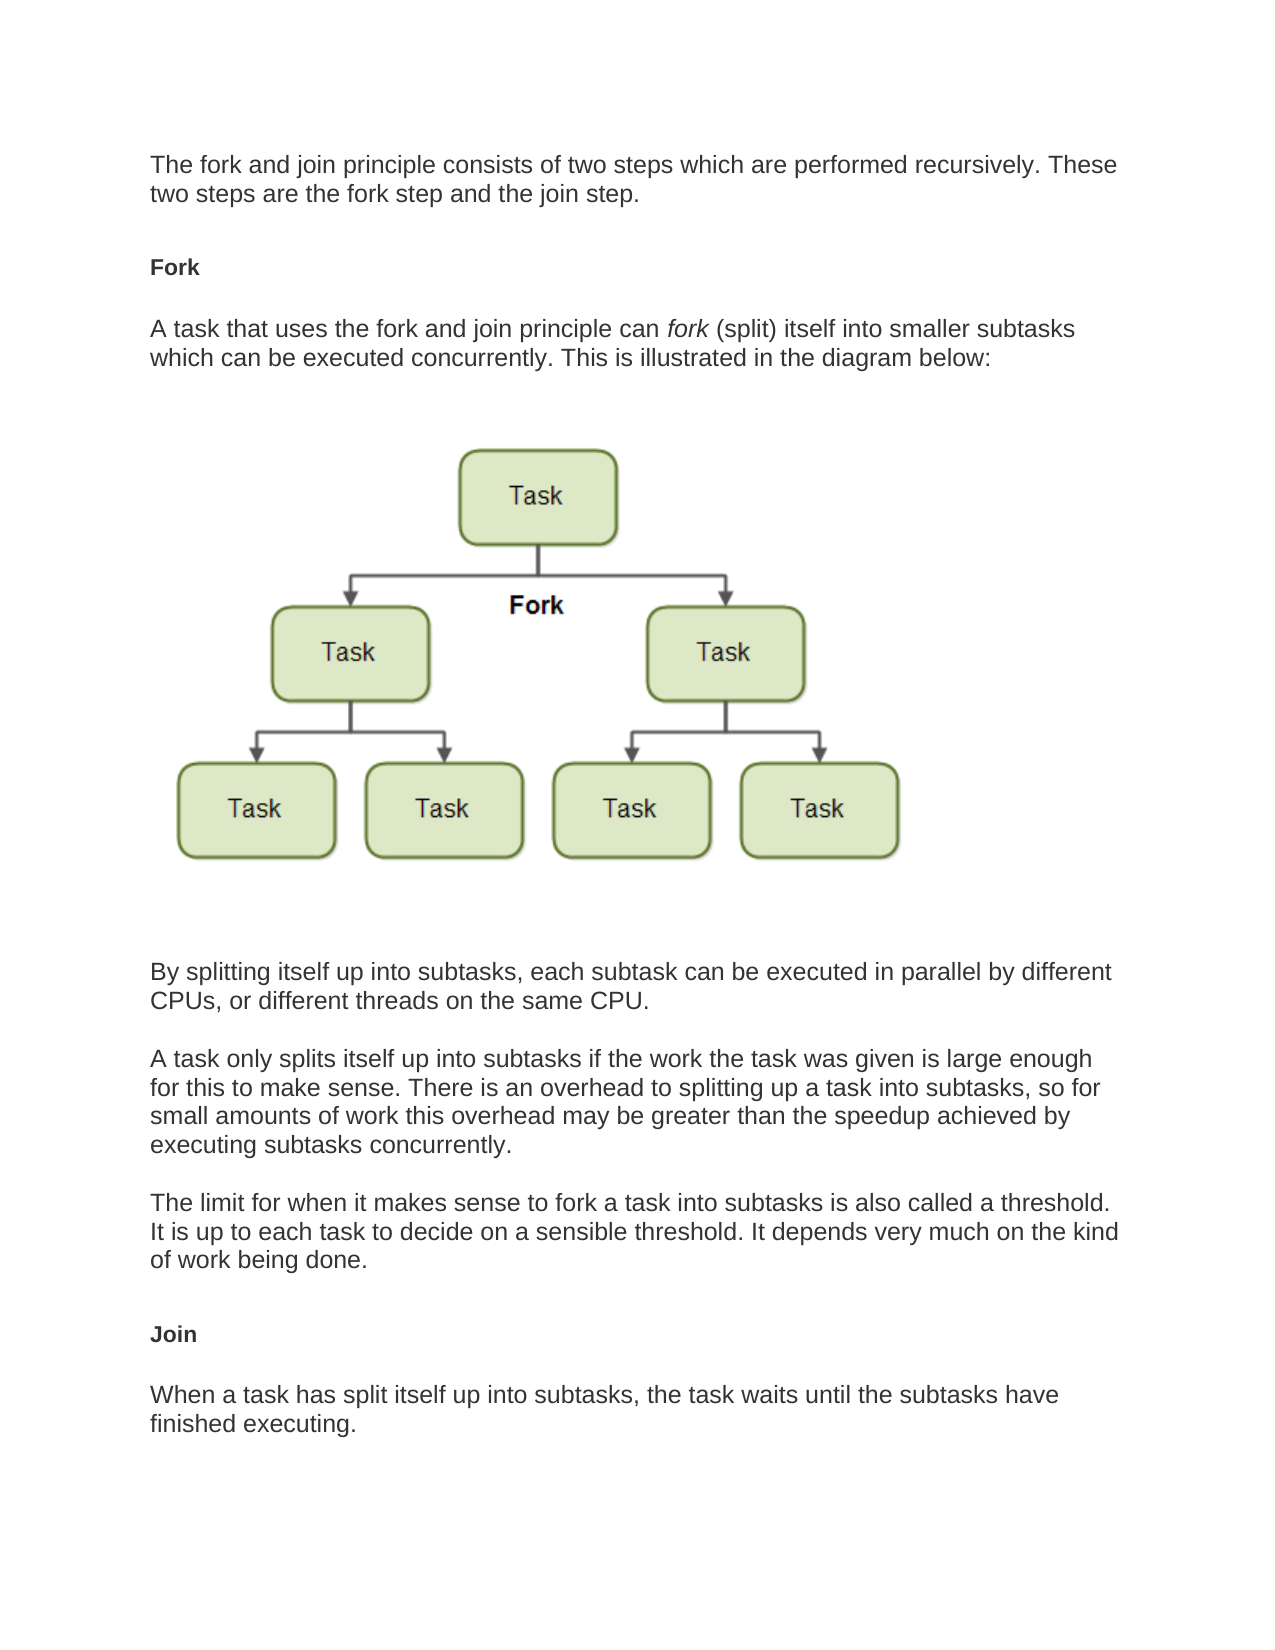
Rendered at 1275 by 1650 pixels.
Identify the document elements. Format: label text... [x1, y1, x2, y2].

picture [150, 400, 930, 924]
subtitle Join [150, 1321, 1125, 1347]
text By splitting itself up into subtasks, each subtask can be executed in parallel by different CPUs, or different threads on the same CPU. [150, 957, 1125, 1015]
text The limit for when it makes sense to fork a task into subtasks is also called a threshold. It is up to each task to decide on a sensible threshold. It depends very much on the kind of work being done. [150, 1188, 1125, 1274]
text A task only splits itself up into subtasks if the work the task was given is large enough for this to make sense. There is an overhead to splitting up a task into subtasks, so for small amounts of work this overhead may be greater than the speedup achieved by executing subtasks concurrently. [150, 1044, 1125, 1159]
text A task that uses the fork and join principle can fork (split) itself into smaller subtasks which can be executed concurrently. This is illustrated in the diagram below: [150, 314, 1125, 371]
text The fork and join principle consists of two steps which are performed recursively. These two steps are the fork step and the join step. [150, 150, 1125, 207]
text When a task has split itself up into subtasks, the task waits until the subtasks have finished executing. [150, 1381, 1125, 1438]
subtitle Fork [150, 254, 1125, 281]
